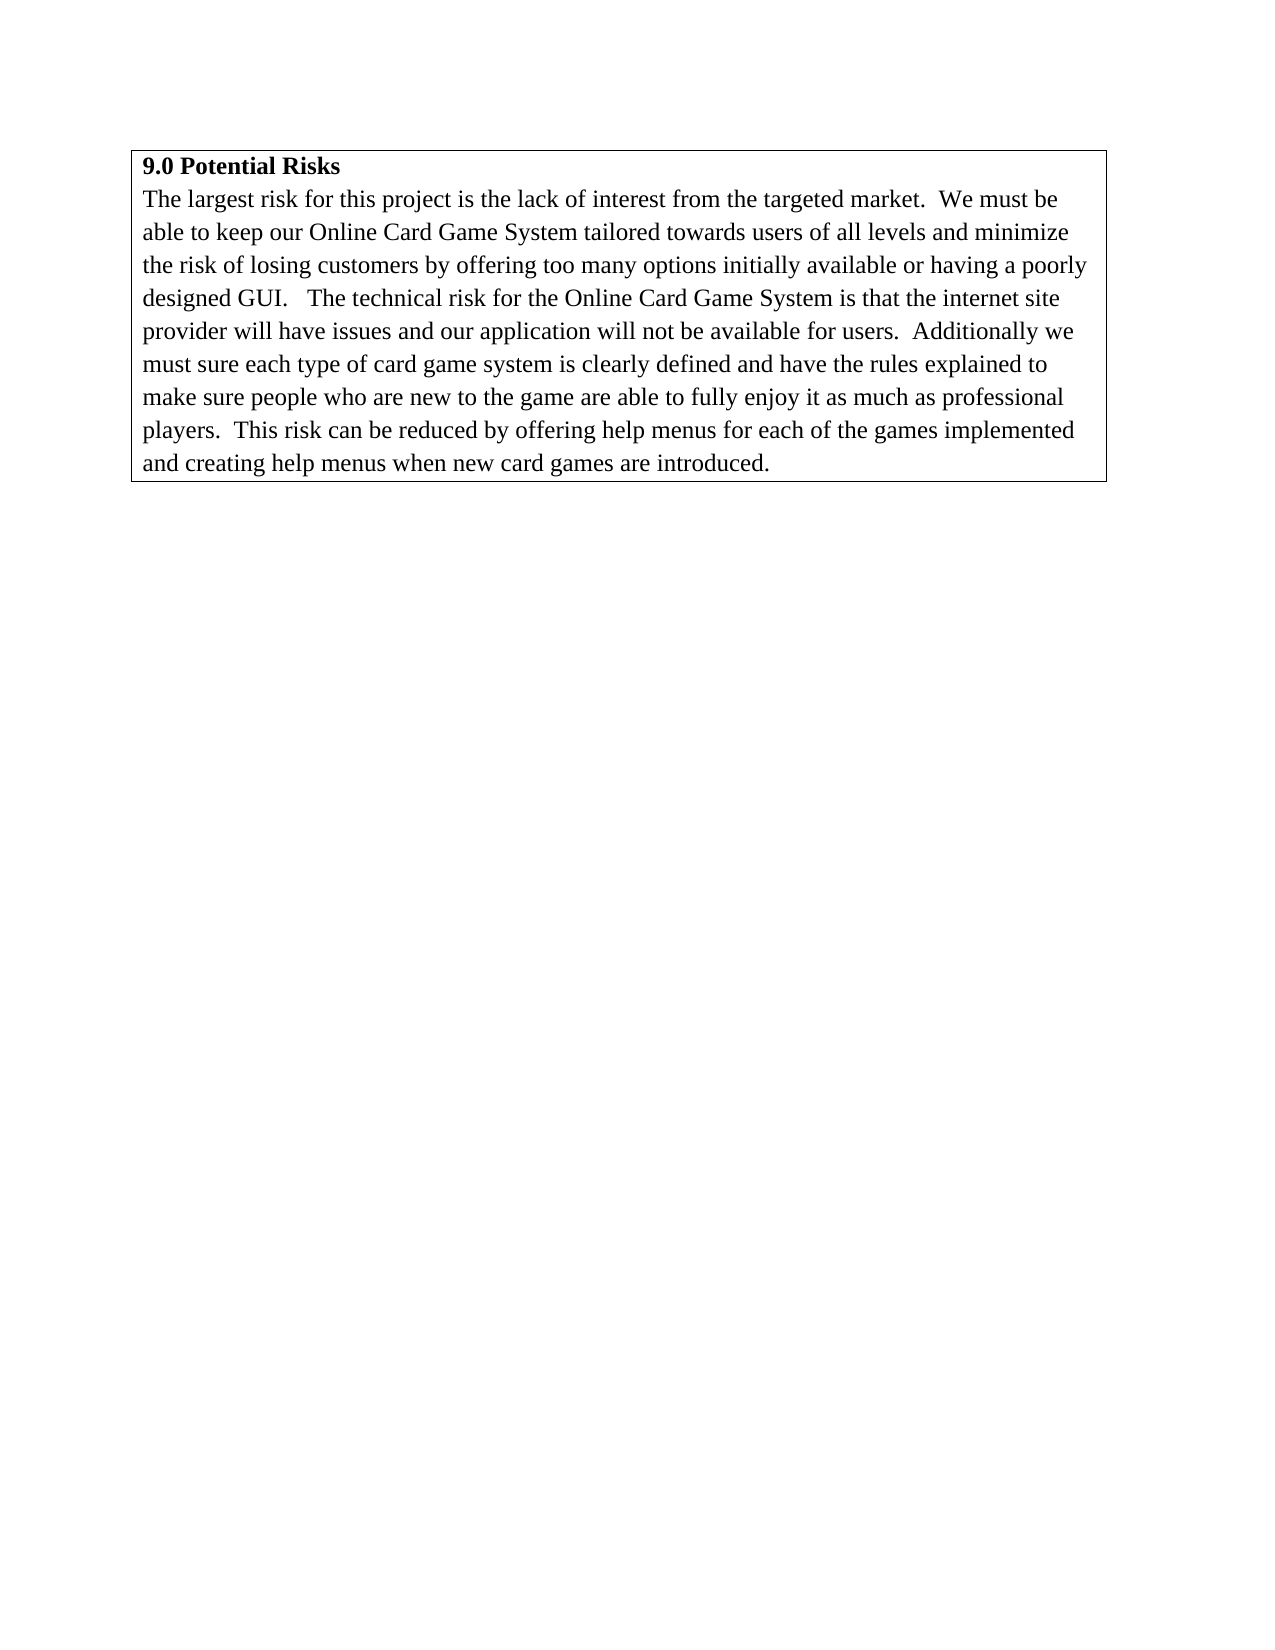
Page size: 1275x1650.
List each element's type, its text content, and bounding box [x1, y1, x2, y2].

table_cell 9.0 Potential Risks The largest risk for this project is the lack of interest from the targeted market. We must be able to keep our Online Card Game System tailored towards users of all levels and minimize the risk of losing customers by offering too many options initially available or having a poorly designed GUI. The technical risk for the Online Card Game System is that the internet site provider will have issues and our application will not be available for users. Additionally we must sure each type of card game system is clearly defined and have the rules explained to make sure people who are new to the game are able to fully enjoy it as much as professional players. This risk can be reduced by offering help menus for each of the games implemented and creating help menus when new card games are introduced. [132, 151, 1106, 481]
